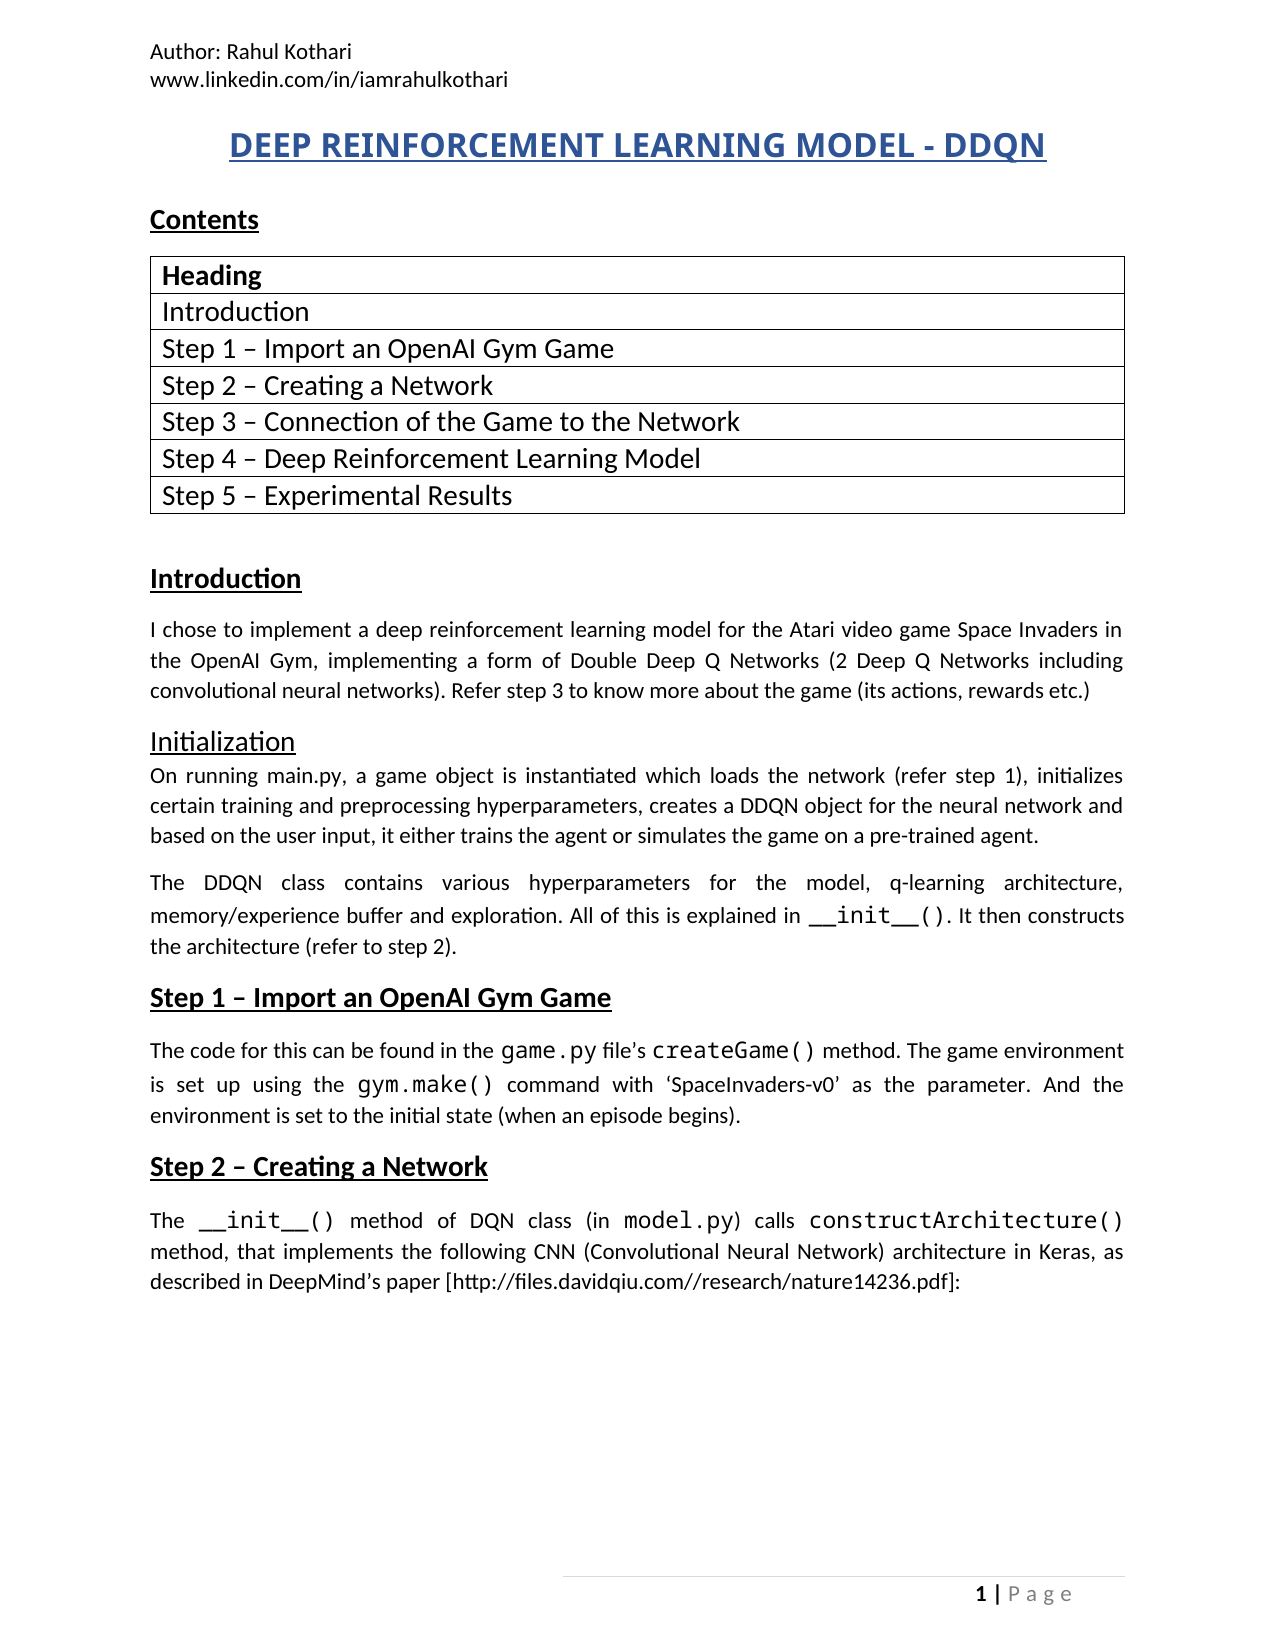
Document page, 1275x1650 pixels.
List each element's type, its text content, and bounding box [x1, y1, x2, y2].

text Step 1 – Import an OpenAI Gym Game [150, 979, 1125, 1015]
text Step 2 – Creating a Network [150, 1148, 1125, 1184]
text The DDQN class contains various hyperparameters for the model, q-learning architecture, memory/experience buffer and exploration. All of this is explained in __init__(). It then constructs the architecture (refer to step 2). [150, 868, 1125, 961]
text The code for this can be found in the game.py file’s createGame() method. The game environment is set up using the gym.make() command with ‘SpaceInvaders-v0’ as the parameter. And the environment is set to the initial state (when an episode begins). [150, 1034, 1125, 1130]
subtitle DEEP REINFORCEMENT LEARNING MODEL - DDQN [150, 122, 1125, 167]
table_cell Introduction [151, 294, 1124, 329]
text Contents [150, 201, 1125, 236]
text The __init__() method of DQN class (in model.py) calls constructArchitecture() method, that implements the following CNN (Convolutional Neural Network) architecture in Keras, as described in DeepMind’s paper [http://files.davidqiu.com//research/nature14236.pdf]: [150, 1204, 1125, 1295]
table_header Heading [151, 257, 1124, 292]
table_cell Step 4 – Deep Reinforcement Learning Model [151, 440, 1124, 476]
table_cell Step 1 – Import an OpenAI Gym Game [151, 330, 1124, 366]
table_cell Step 3 – Connection of the Game to the Network [151, 404, 1124, 439]
text Initialization [150, 723, 1125, 758]
table_cell Step 5 – Experimental Results [151, 477, 1124, 512]
text On running main.py, a game object is instantiated which loads the network (refer step 1), initializes certain training and preprocessing hyperparameters, creates a DDQN object for the neural network and based on the user input, it either trains the agent or simulates the game on a pre-trained agent. [150, 761, 1125, 850]
text I chose to implement a deep reinforcement learning model for the Atari video game Space Invaders in the OpenAI Gym, implementing a form of Double Deep Q Networks (2 Deep Q Networks including convolutional neural networks). Refer step 3 to know more about the game (its actions, rewards etc.) [150, 616, 1125, 704]
text Introduction [150, 560, 1125, 596]
table_cell Step 2 – Creating a Network [151, 367, 1124, 402]
